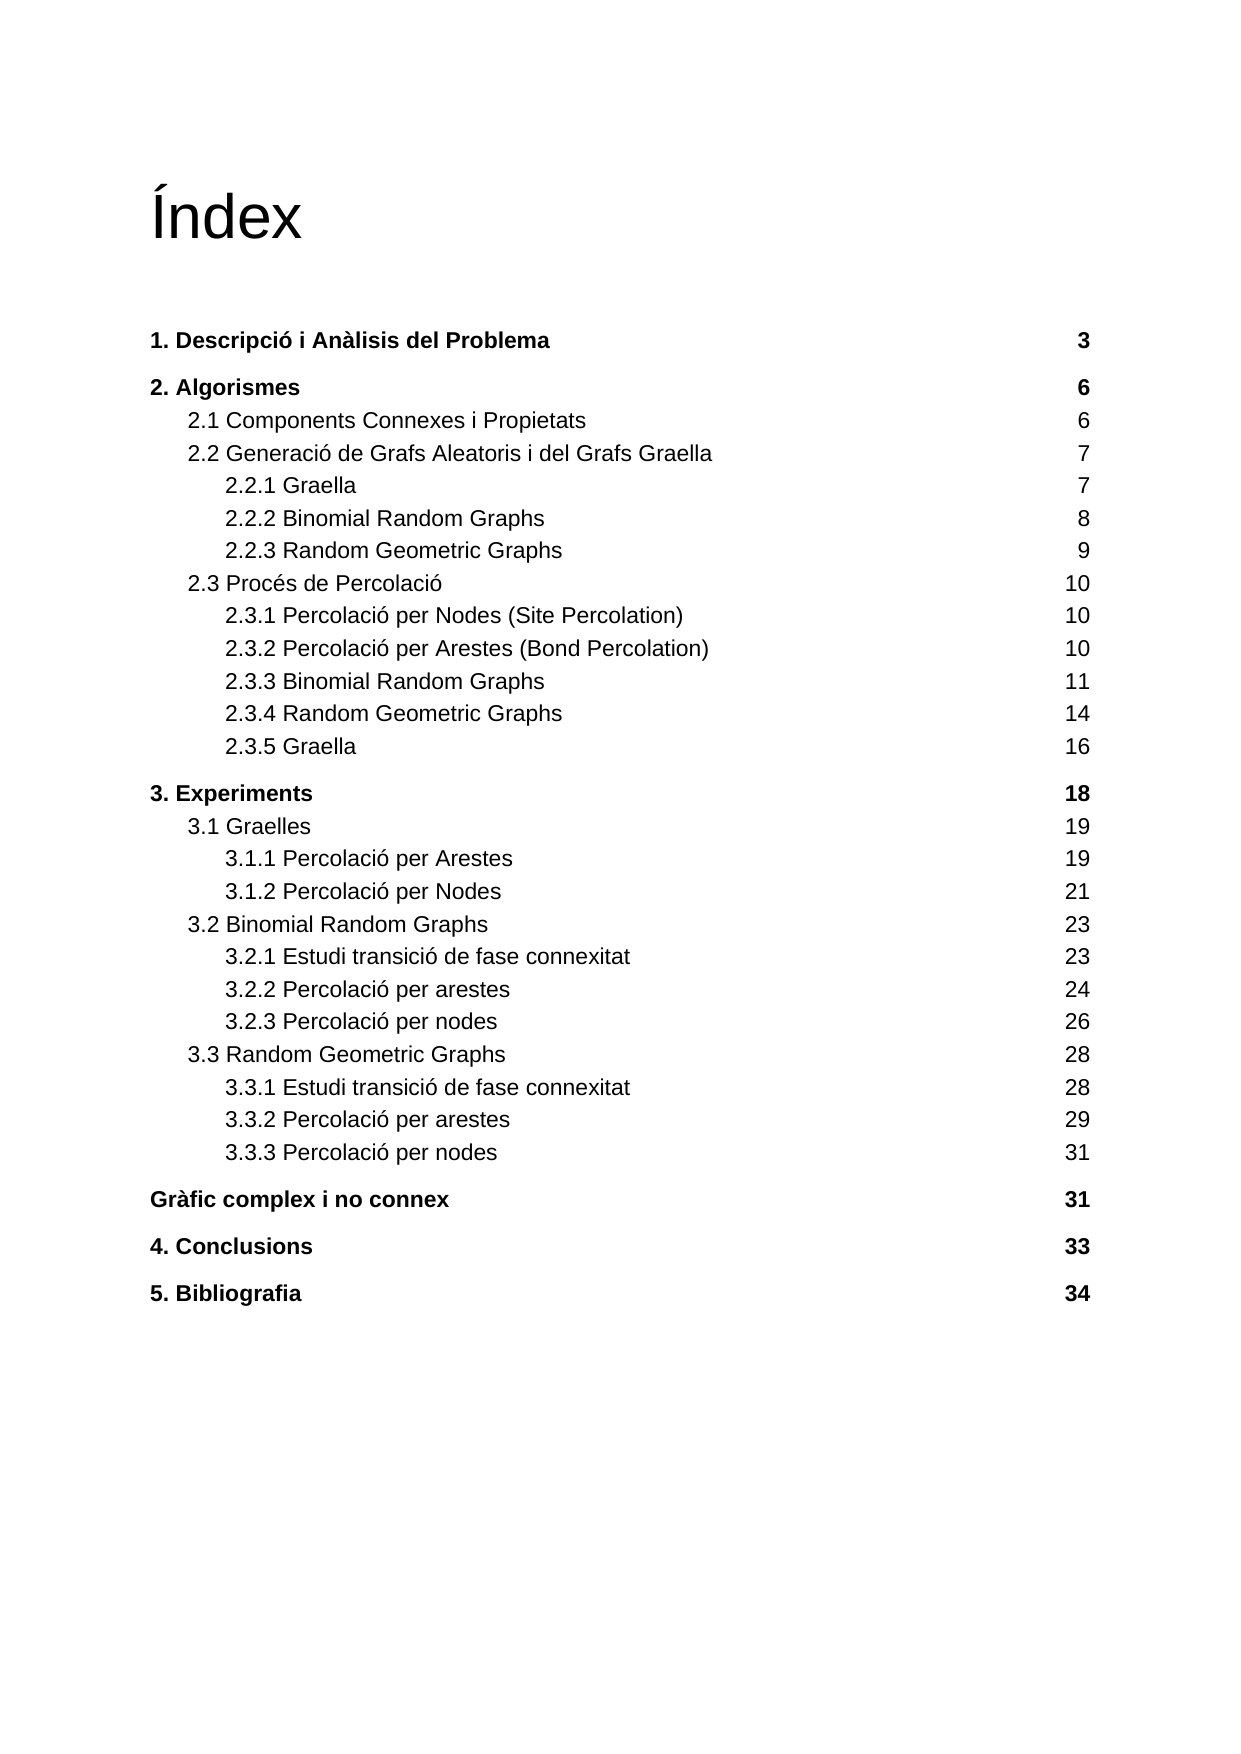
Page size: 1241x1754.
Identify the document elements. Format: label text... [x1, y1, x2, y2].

title Índex [150, 180, 1090, 252]
